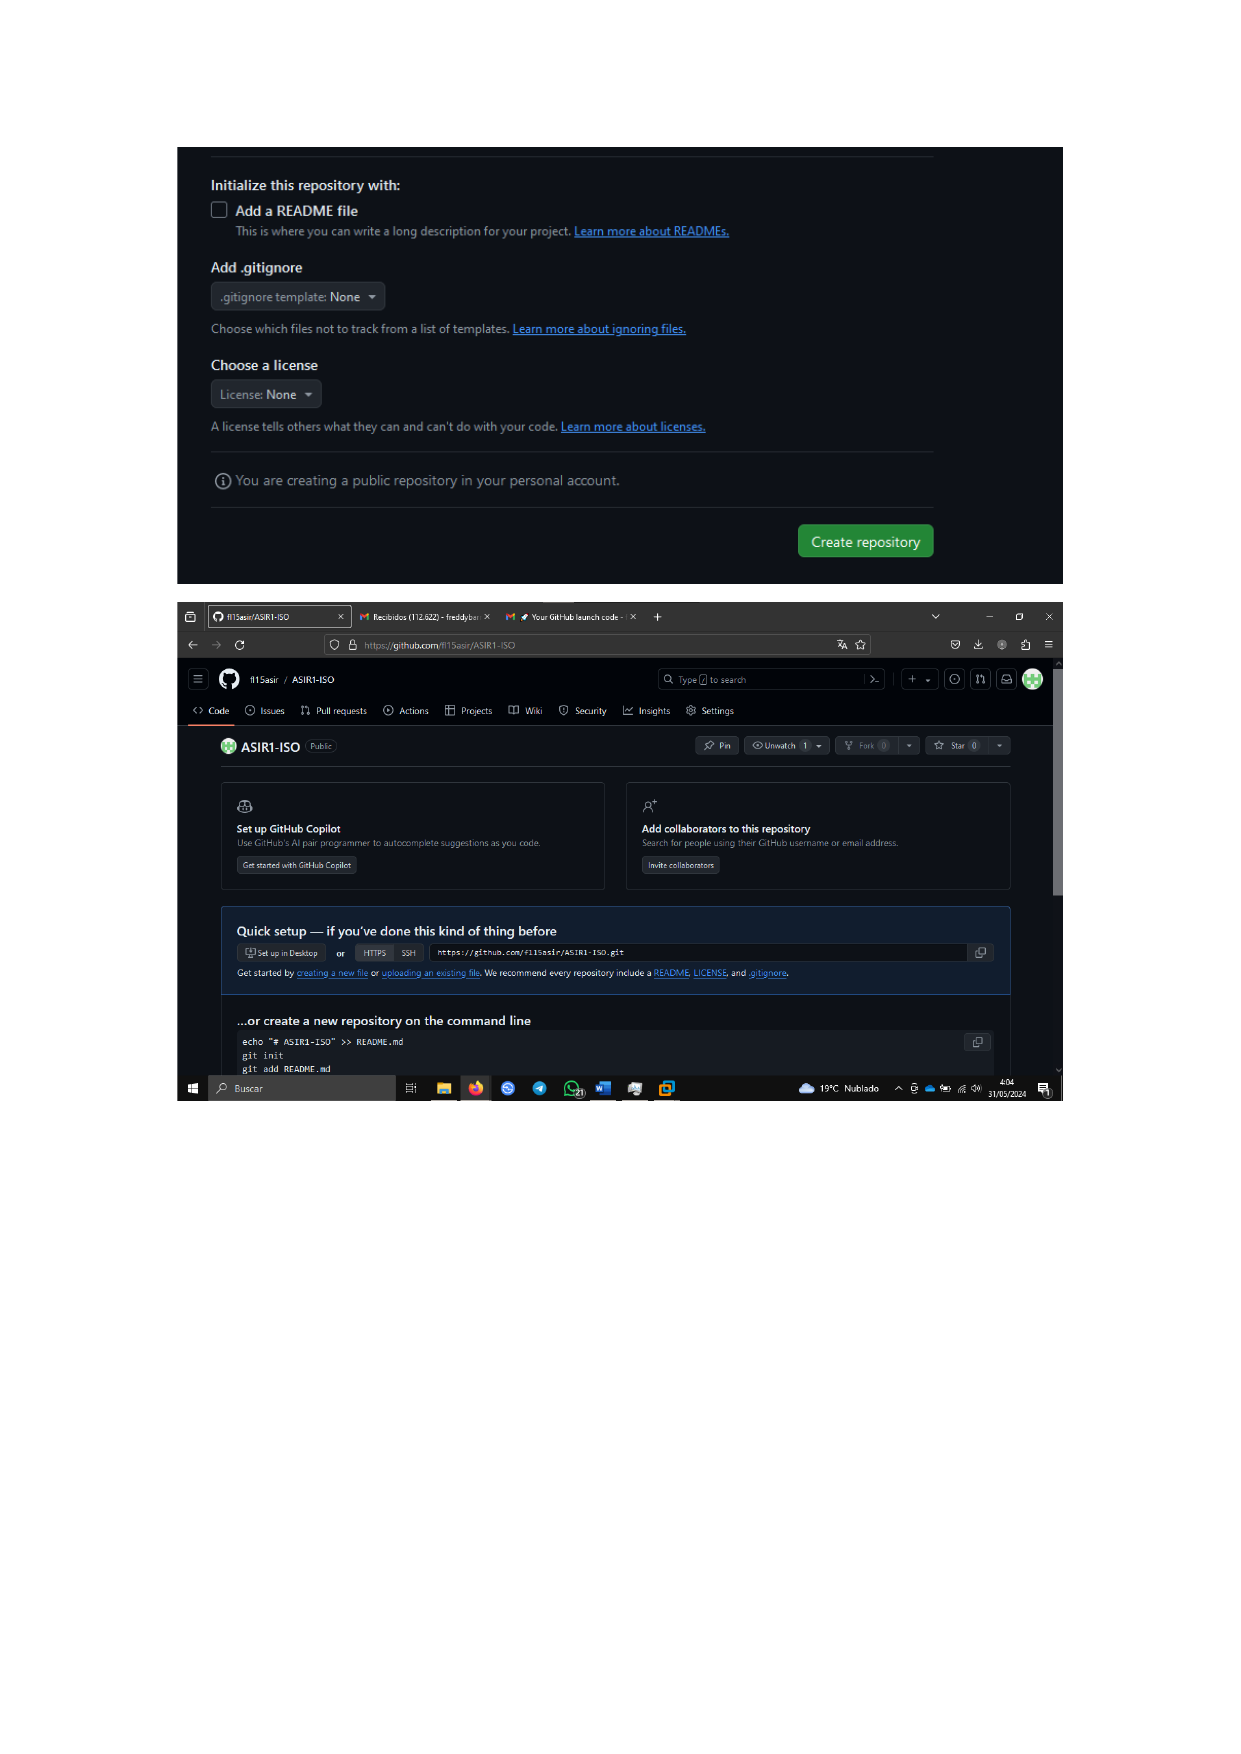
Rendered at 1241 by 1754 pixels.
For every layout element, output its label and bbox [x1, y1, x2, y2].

picture [177, 602, 1063, 1101]
picture [177, 147, 1063, 584]
